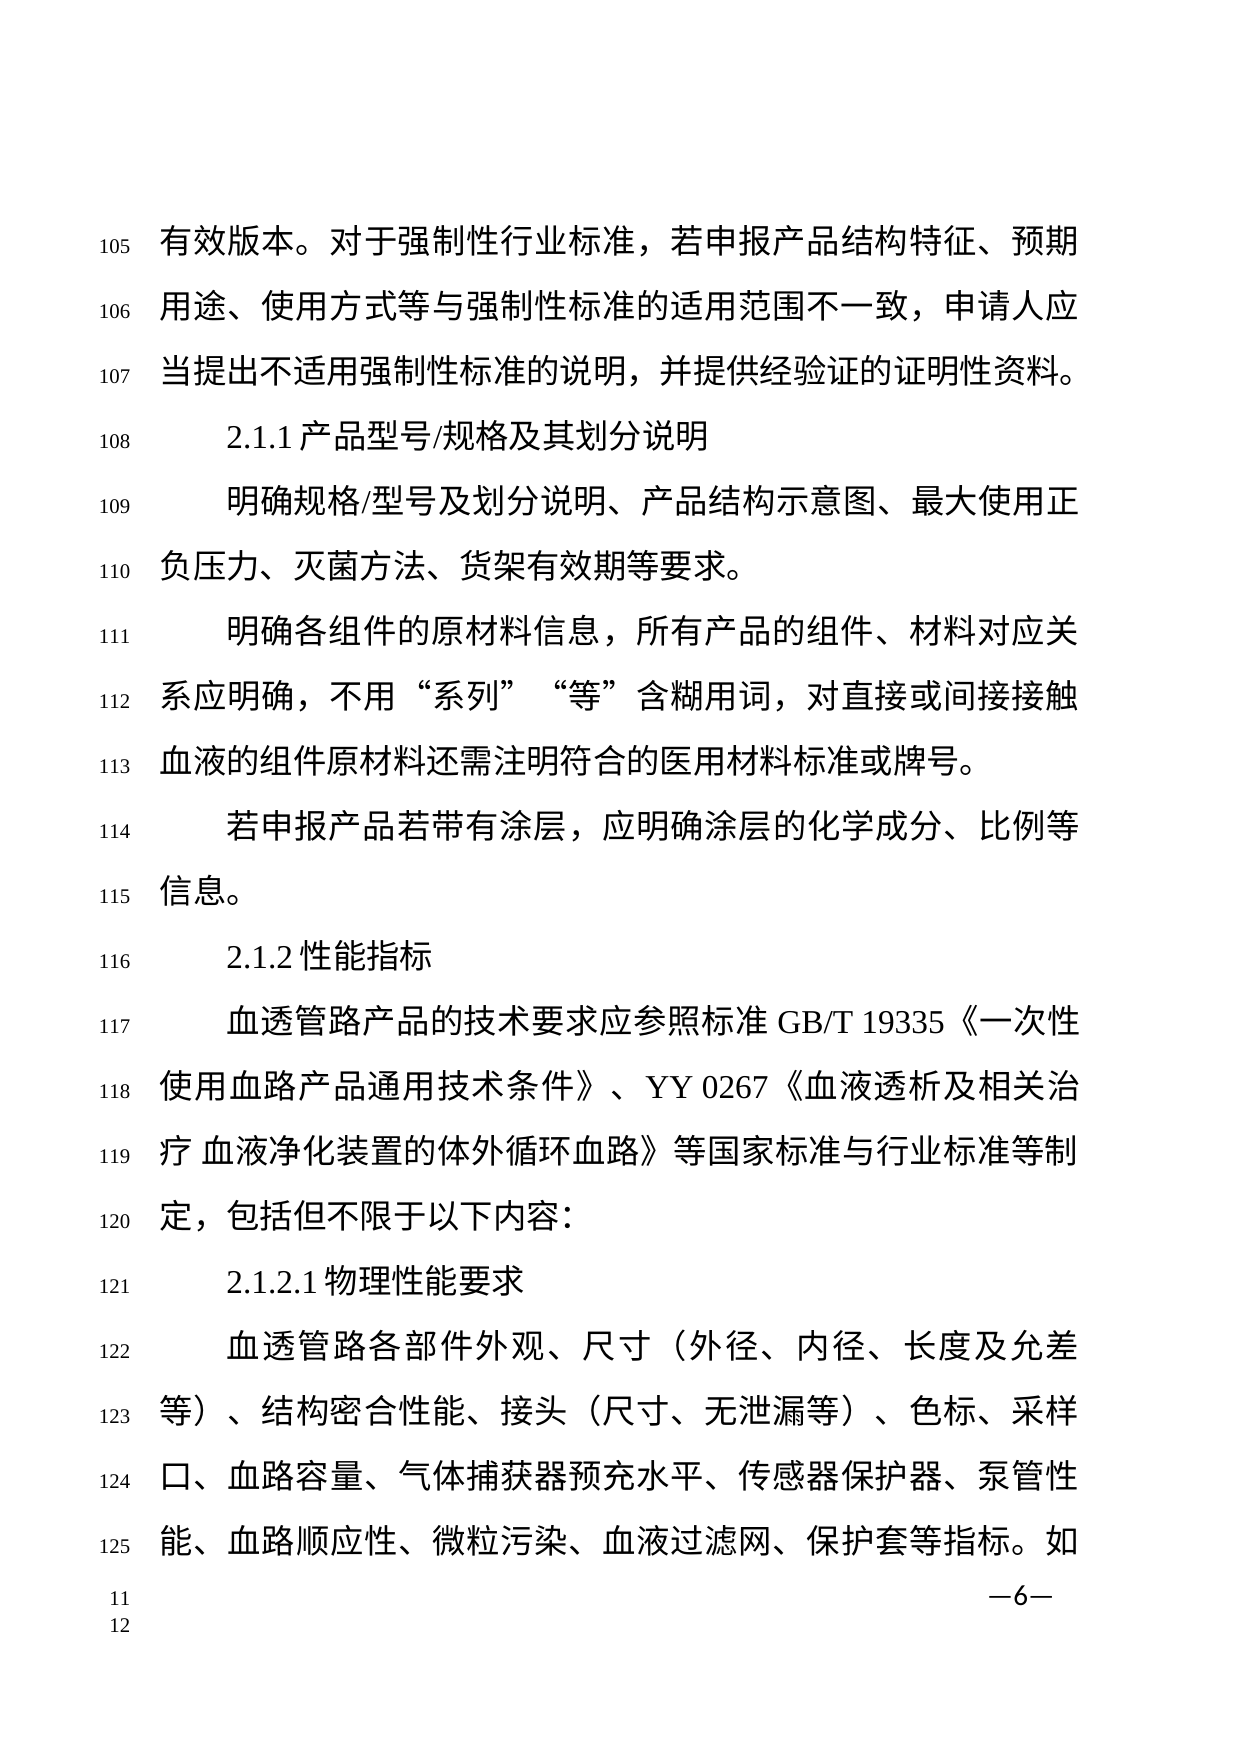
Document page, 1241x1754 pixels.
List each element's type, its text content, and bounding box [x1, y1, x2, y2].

text 明确规格/型号及划分说明、产品结构示意图、最大使用正负压力、灭菌方法、货架有效期等要求。 [159, 466, 1081, 596]
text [159, 1311, 1081, 1571]
text 血透管路产品的技术要求应参照标准GB/T 19335《一次性使用血路产品通用技术条件》、YY 0267《血液透析及相关治疗 血液净化装置的体外循环血路》等国家标准与行业标准等制定，包括但不限于以下内容： [159, 986, 1081, 1246]
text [159, 206, 1081, 401]
text 明确各组件的原材料信息，所有产品的组件、材料对应关系应明确，不用“系列”“等”含糊用词，对直接或间接接触血液的组件原材料还需注明符合的医用材料标准或牌号。 [159, 596, 1081, 791]
text 若申报产品若带有涂层，应明确涂层的化学成分、比例等信息。 [159, 791, 1081, 921]
text 2.1.2性能指标 [159, 921, 1081, 986]
text 2.1.2.1物理性能要求 [159, 1246, 1081, 1311]
text 2.1.1产品型号/规格及其划分说明 [159, 401, 1081, 466]
